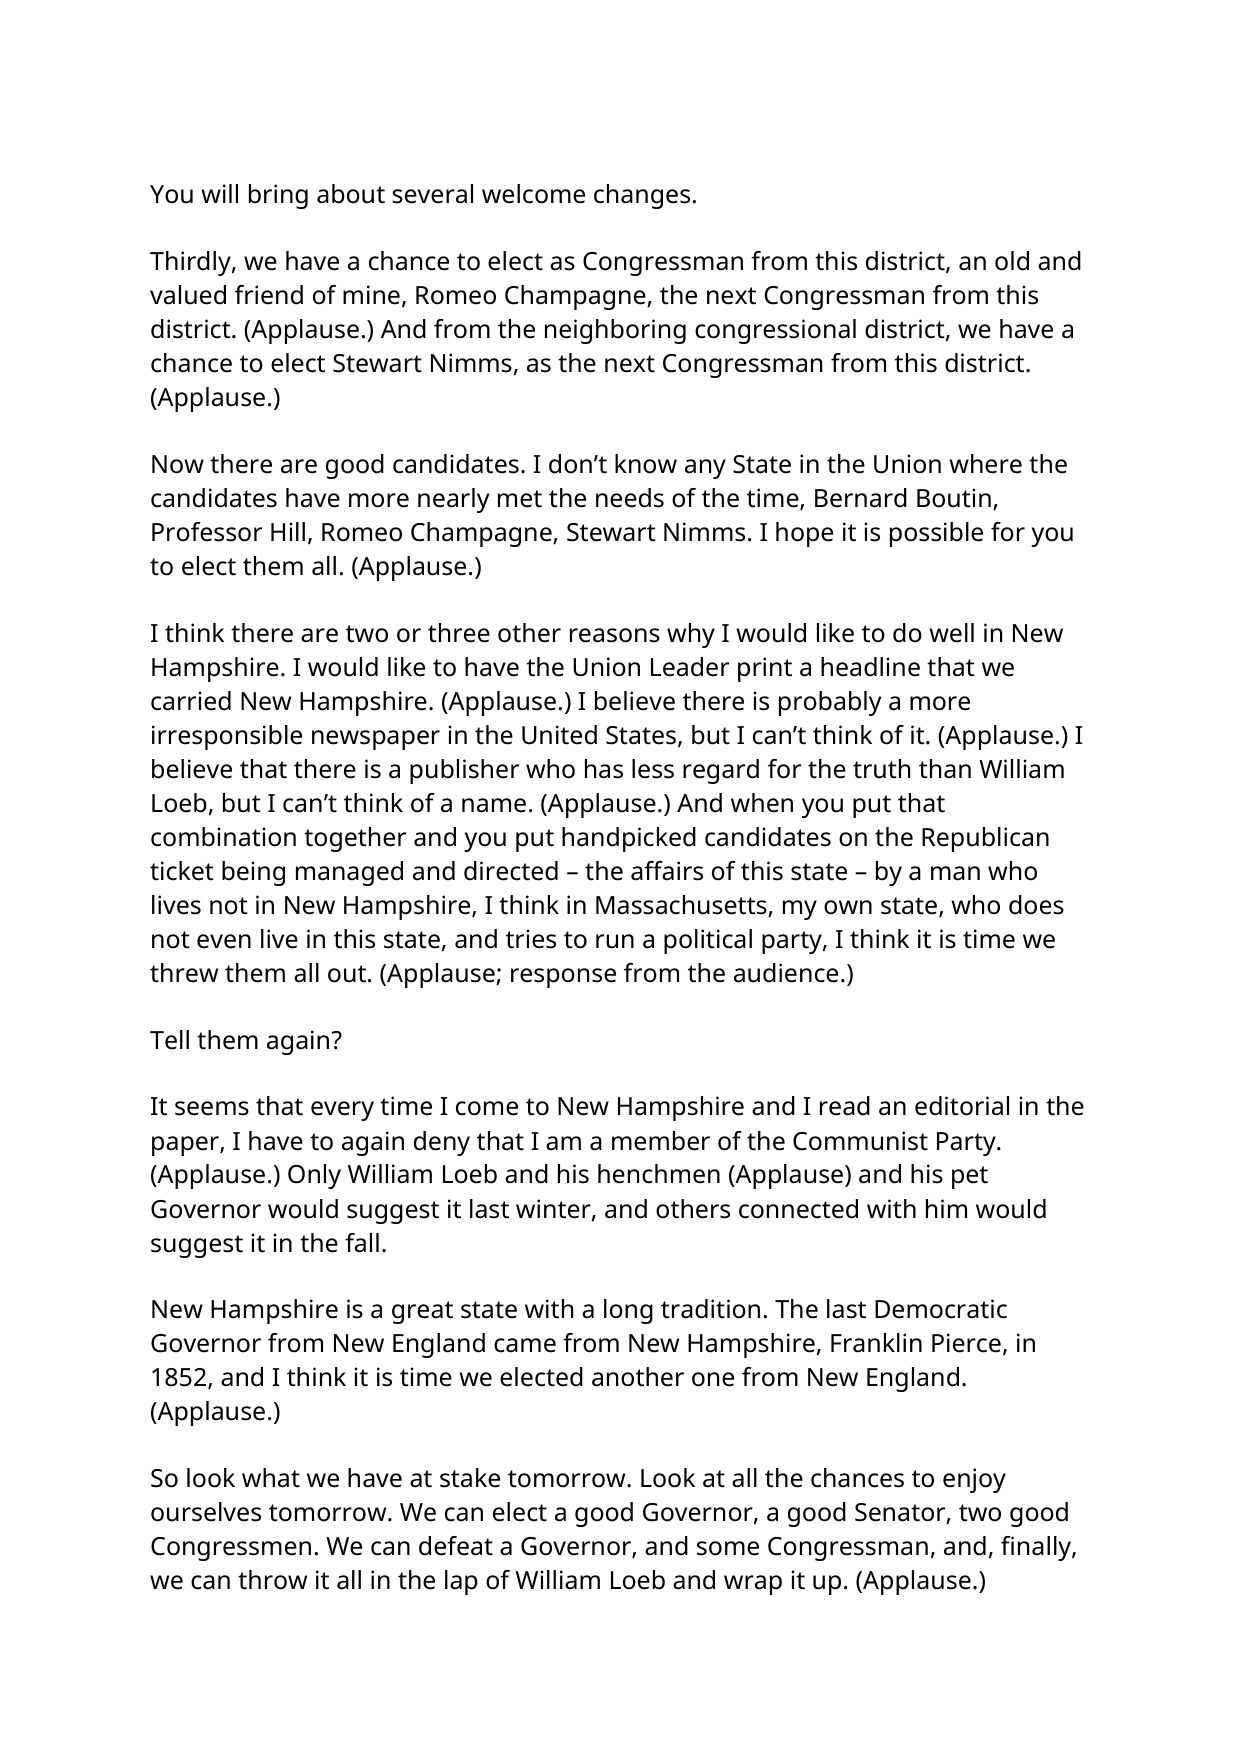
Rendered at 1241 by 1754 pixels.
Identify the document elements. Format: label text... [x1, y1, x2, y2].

text I think there are two or three other reasons why I would like to do well in New Hampshire. I would like to have the Union Leader print a headline that we carried New Hampshire. (Applause.) I believe there is probably a more irresponsible newspaper in the United States, but I can’t think of it. (Applause.) I believe that there is a publisher who has less regard for the truth than William Loeb, but I can’t think of a name. (Applause.) And when you put that combination together and you put handpicked candidates on the Republican ticket being managed and directed – the affairs of this state – by a man who lives not in New Hampshire, I think in Massachusetts, my own state, who does not even live in this state, and tries to run a political party, I think it is time we threw them all out. (Applause; response from the audience.) [150, 615, 1090, 990]
text It seems that every time I come to New Hampshire and I read an editorial in the paper, I have to again deny that I am a member of the Communist Party. (Applause.) Only William Loeb and his henchmen (Applause) and his pet Governor would suggest it last winter, and others connected with him would suggest it in the fall. [150, 1089, 1090, 1259]
text Now there are good candidates. I don’t know any State in the Union where the candidates have more nearly met the needs of the time, Bernard Boutin, Professor Hill, Romeo Champagne, Stewart Nimms. I hope it is possible for you to elect them all. (Applause.) [150, 447, 1090, 583]
text So look what we have at stake tomorrow. Look at all the chances to enjoy ourselves tomorrow. We can elect a good Governor, a good Senator, two good Congressmen. We can defeat a Governor, and some Congressman, and, finally, we can throw it all in the lap of William Loeb and wrap it up. (Applause.) [150, 1461, 1090, 1597]
text Thirdly, we have a chance to elect as Congressman from this district, an old and valued friend of mine, Romeo Champagne, the next Congressman from this district. (Applause.) And from the neighboring congressional district, we have a chance to elect Stewart Nimms, as the next Congressman from this district. (Applause.) [150, 244, 1090, 414]
text New Hampshire is a great state with a long tradition. The last Democratic Governor from New England came from New Hampshire, Franklin Pierce, in 1852, and I think it is time we elected another one from New England. (Applause.) [150, 1292, 1090, 1428]
text Tell them again? [150, 1022, 1090, 1057]
text You will bring about several welcome changes. [150, 177, 1090, 211]
